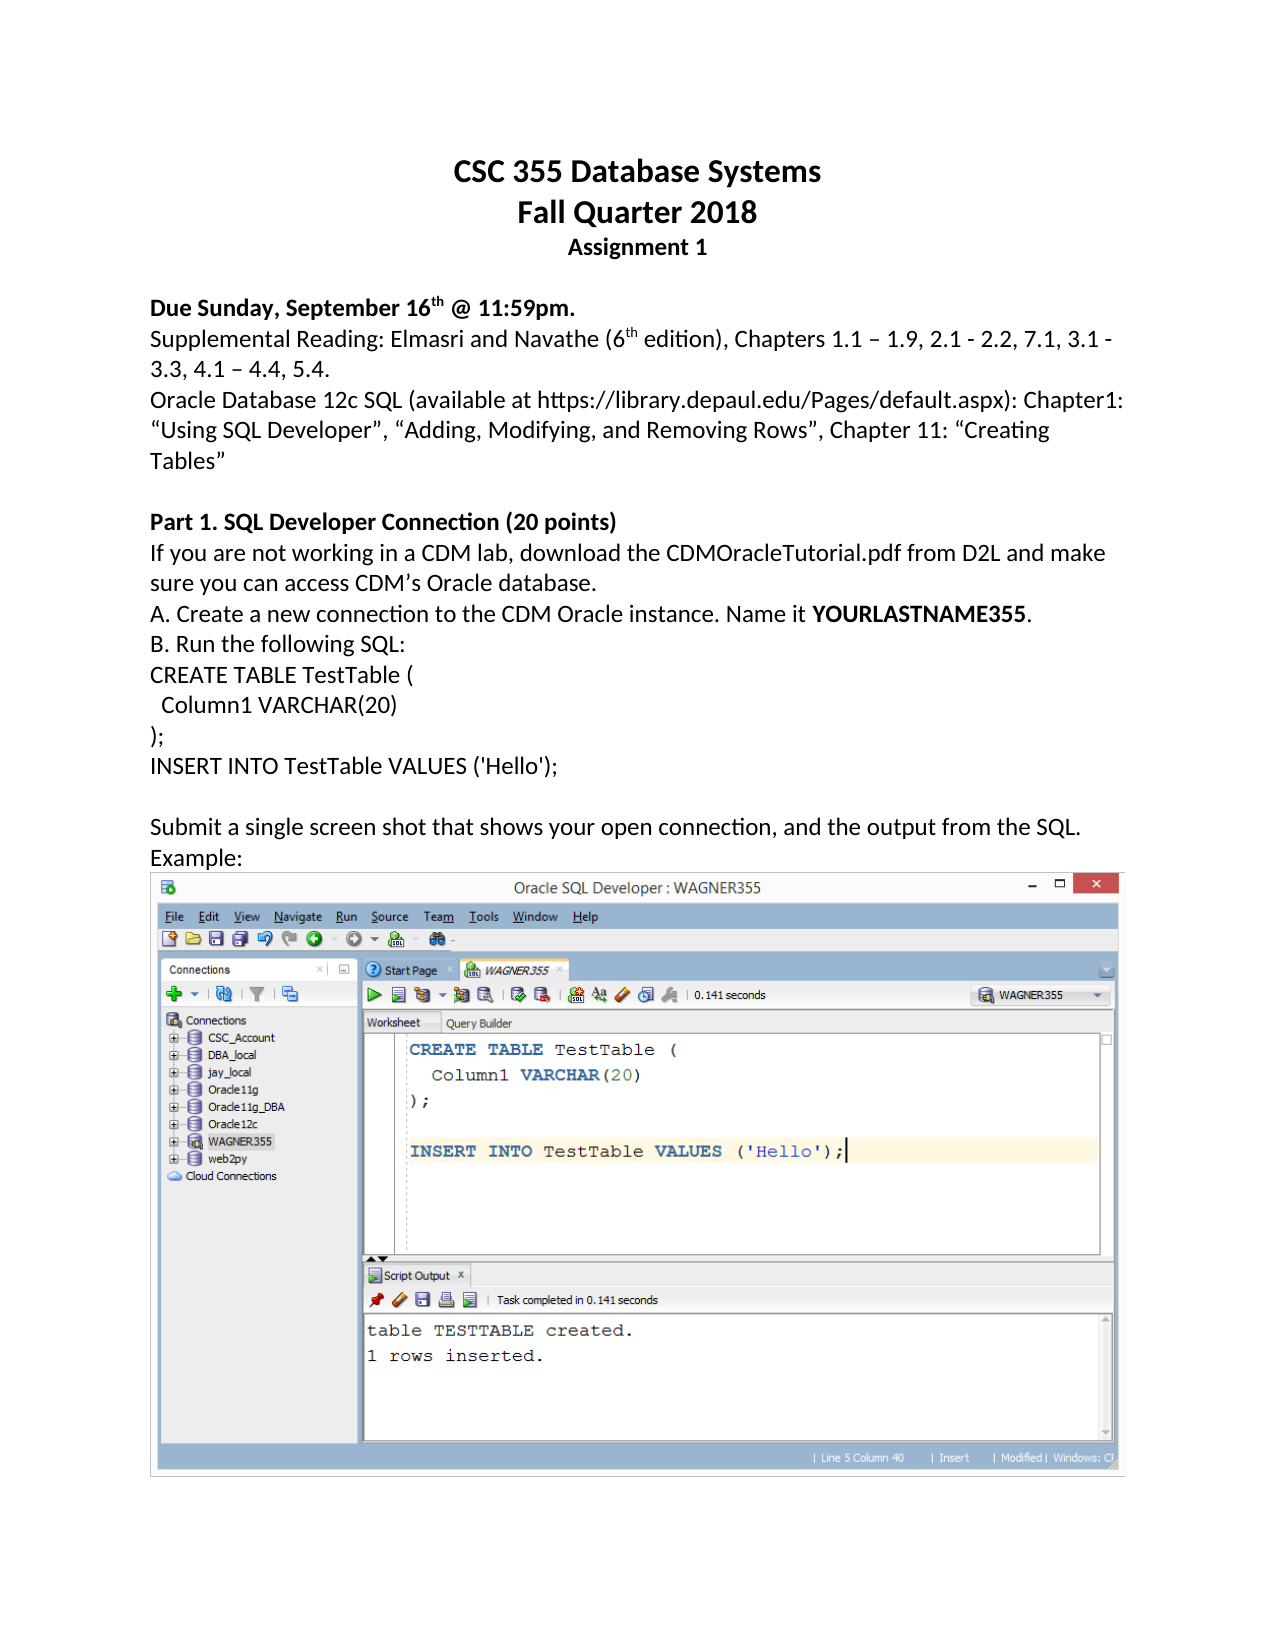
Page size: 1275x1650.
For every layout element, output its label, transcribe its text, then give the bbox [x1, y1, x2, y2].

text Assignment 1 [150, 231, 1125, 262]
text Part 1. SQL Developer Connection (20 points) [150, 506, 1125, 537]
text Column1 VARCHAR(20) [150, 689, 1125, 720]
text ); [150, 720, 1125, 750]
text A. Create a new connection to the CDM Oracle instance. Name it YOURLASTNAME355. [150, 598, 1125, 628]
text Oracle Database 12c SQL (available at https://library.depaul.edu/Pages/default.aspx): Chapter1: “Using SQL Developer”, “Adding, Modifying, and Removing Rows”, Chapter 11: “Creating Tables” [150, 384, 1125, 476]
text CREATE TABLE TestTable ( [150, 659, 1125, 689]
text INSERT INTO TestTable VALUES ('Hello'); [150, 750, 1125, 781]
text Submit a single screen shot that shows your open connection, and the output from the SQL. Example: [150, 811, 1125, 872]
text CSC 355 Database Systems [150, 150, 1125, 191]
text Due Sunday, September 16th @ 11:59pm. [150, 292, 1125, 323]
text B. Run the following SQL: [150, 628, 1125, 659]
text Fall Quarter 2018 [150, 191, 1125, 231]
picture [150, 872, 1125, 1477]
text Supplemental Reading: Elmasri and Navathe (6th edition), Chapters 1.1 – 1.9, 2.1 - 2.2, 7.1, 3.1 - 3.3, 4.1 – 4.4, 5.4. [150, 323, 1125, 384]
text If you are not working in a CDM lab, download the CDMOracleTutorial.pdf from D2L and make sure you can access CDM’s Oracle database. [150, 537, 1125, 598]
